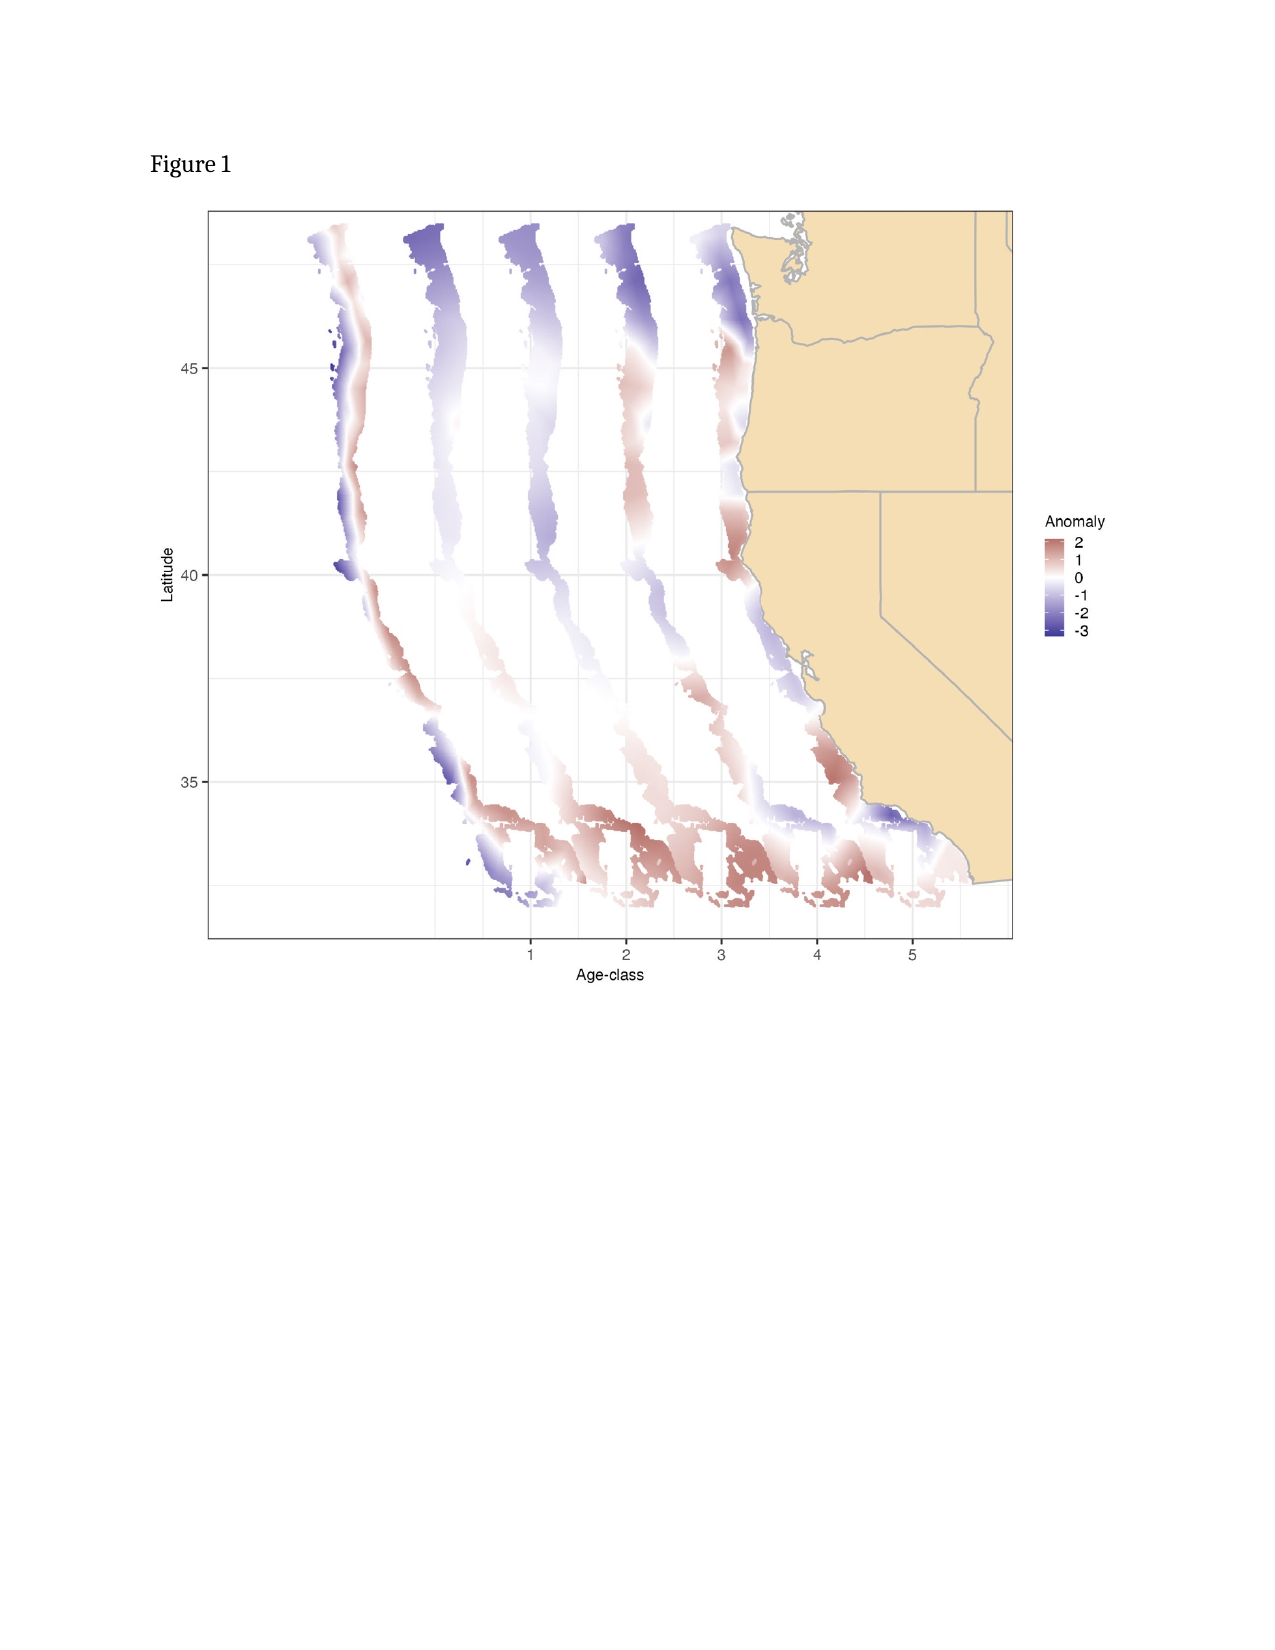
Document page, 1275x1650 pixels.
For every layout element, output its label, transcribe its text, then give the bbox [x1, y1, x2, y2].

picture [150, 178, 1125, 1015]
text Figure 1 [150, 150, 1125, 178]
